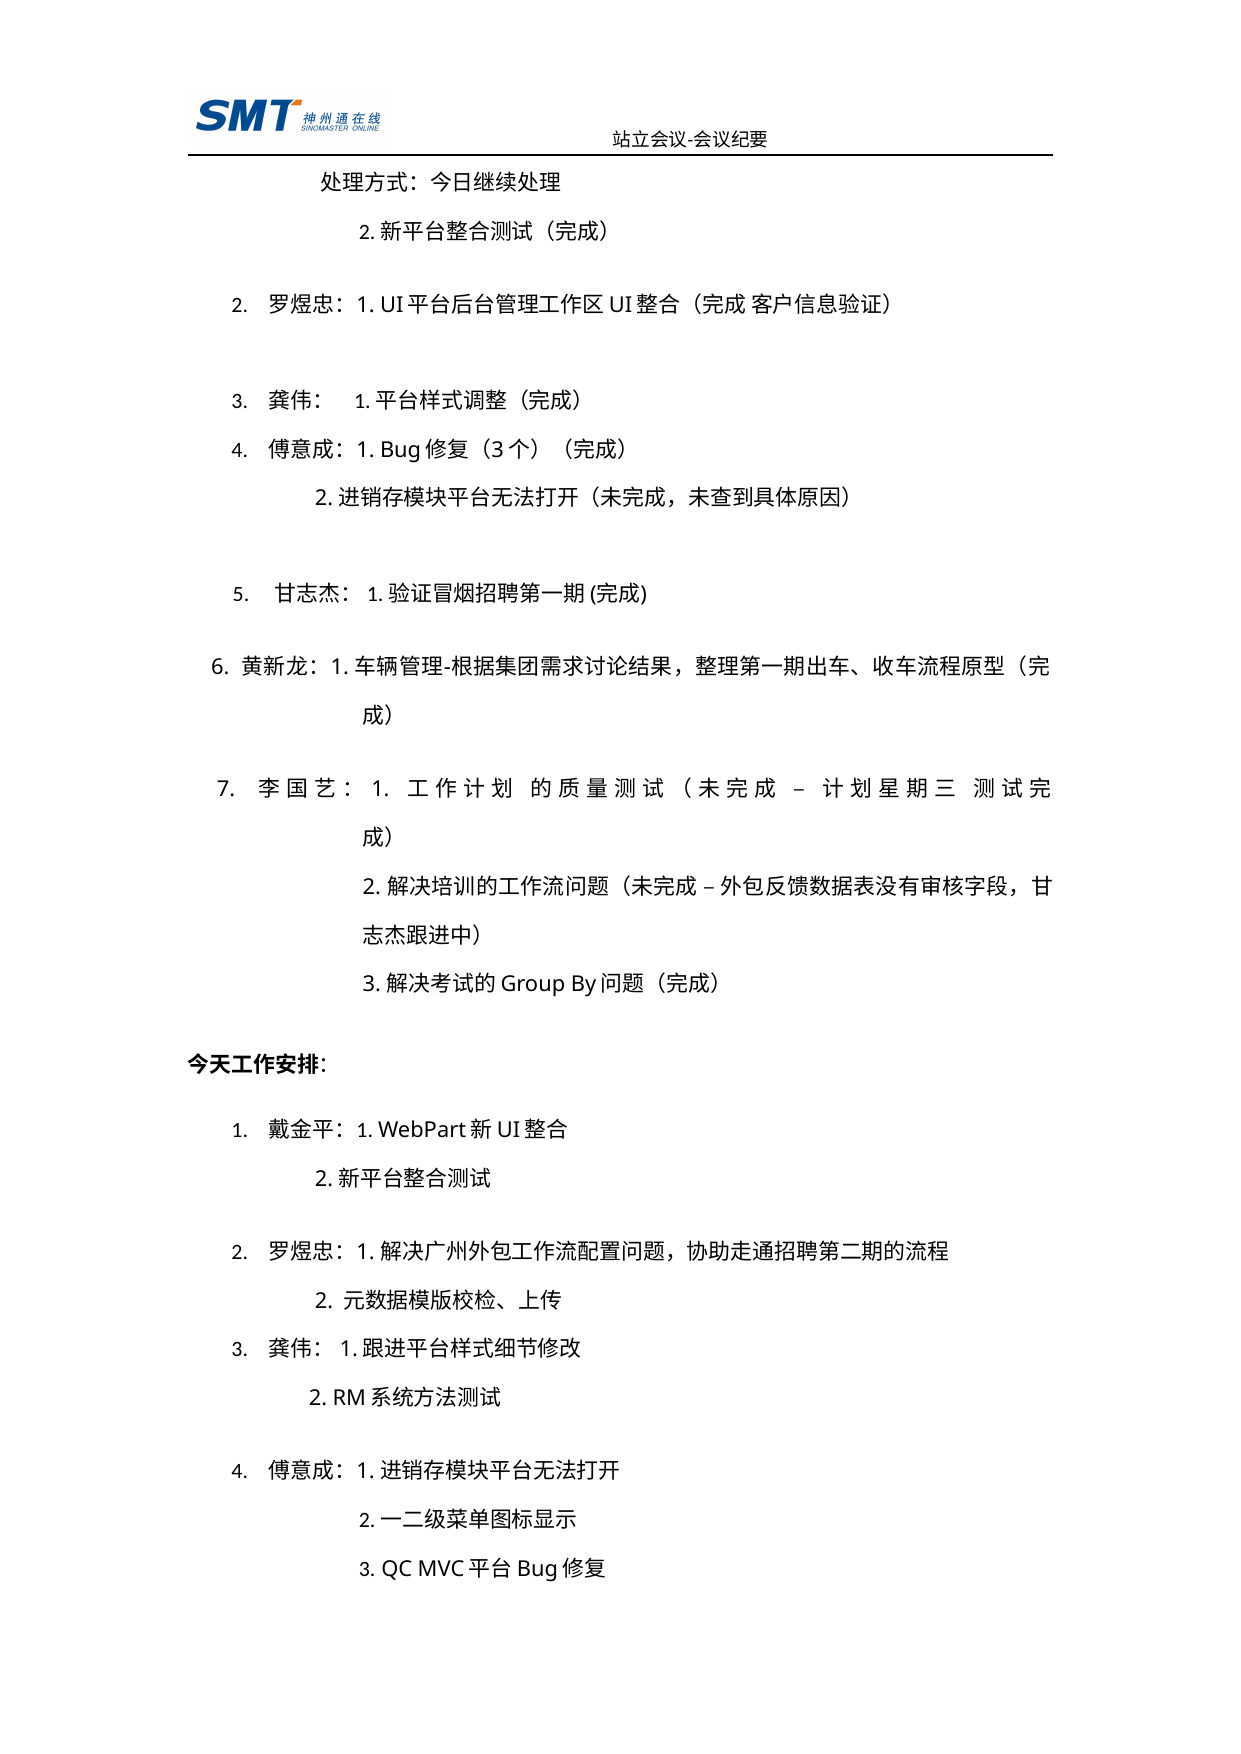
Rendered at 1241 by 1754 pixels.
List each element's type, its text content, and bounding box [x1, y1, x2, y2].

list 龚伟： 1. 平台样式调整（完成） [231, 383, 1053, 415]
list 傅意成：1. Bug修复（3个）（完成） 2. 进销存模块平台无法打开（未完成，未查到具体原因） [231, 431, 1053, 512]
list 戴金平：1. WebPart新UI整合（未完成） 原因：Webpart新UI整合后，与以前的模式很大不一样，导致整合前调整好的js，整合后完全用不上 处理方式：今日继续处理 2. 新平台整合测试（完成） [231, 165, 1053, 246]
list 戴金平：1. WebPart新UI整合 2. 新平台整合测试 [231, 1112, 1053, 1193]
list 罗煜忠：1. UI平台后台管理工作区UI整合（完成 客户信息验证） [231, 287, 1053, 368]
list 龚伟： 1. 跟进平台样式细节修改 2. RM系统方法测试 [231, 1331, 1053, 1412]
text 5. 甘志杰： 1. 验证冒烟招聘第一期 (完成) [187, 576, 1053, 608]
text 6. 黄新龙：1. 车辆管理-根据集团需求讨论结果，整理第一期出车、收车流程原型（完成） [187, 649, 1053, 730]
list 罗煜忠：1. 解决广州外包工作流配置问题，协助走通招聘第二期的流程 2. 元数据模版校检、上传 [231, 1234, 1053, 1315]
list 傅意成：1. 进销存模块平台无法打开 2. 一二级菜单图标显示 3. QC MVC平台Bug修复 [231, 1453, 1053, 1583]
picture [187, 88, 393, 147]
text 今天工作安排： [187, 1047, 1053, 1079]
text 7. 李国艺：1. 工作计划 的质量测试（未完成 – 计划星期三 测试完成） 2. 解决培训的工作流问题（未完成 – 外包反馈数据表没有审核字段，甘志杰跟进中） 3. 解决考试的Group By问题（完成） [187, 771, 1053, 999]
